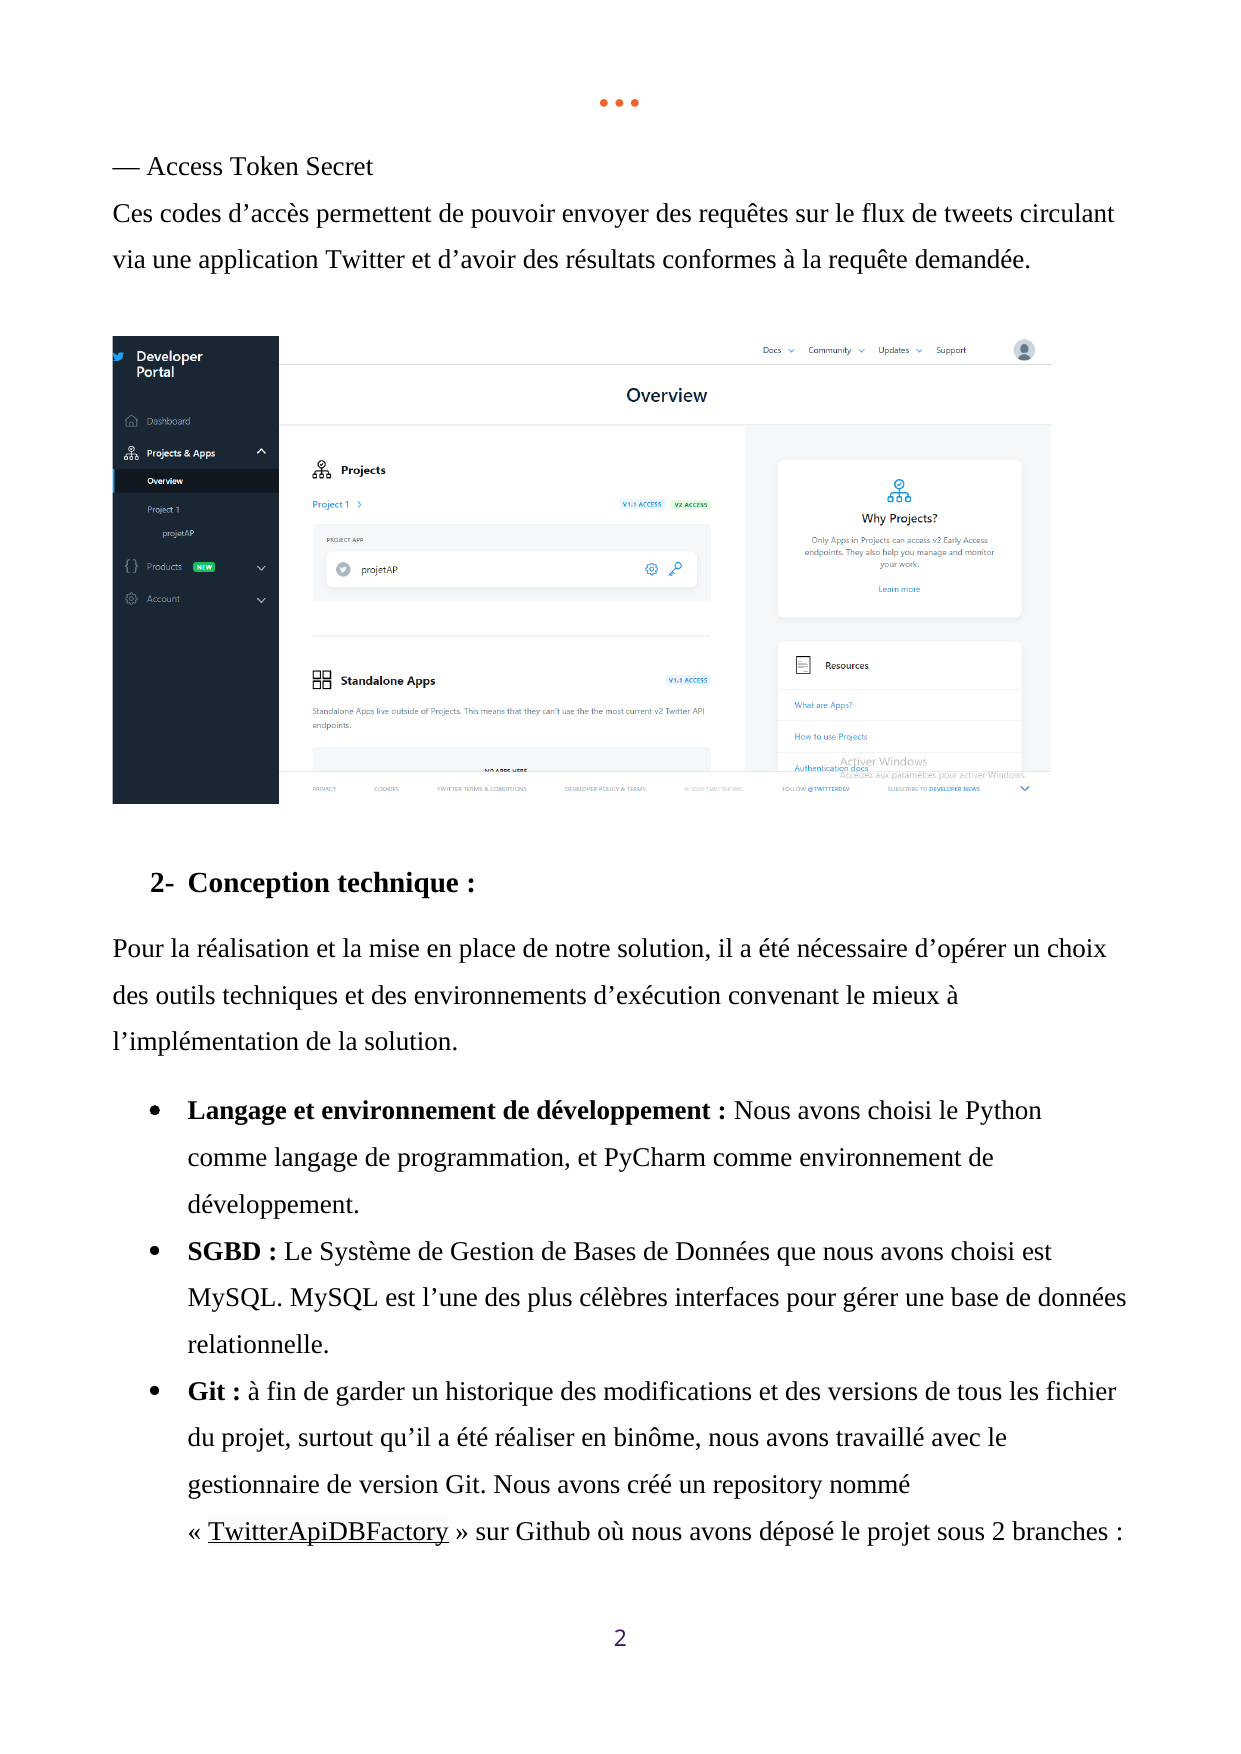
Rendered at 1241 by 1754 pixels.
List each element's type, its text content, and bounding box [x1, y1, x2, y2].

list SGBD : Le Système de Gestion de Bases de Données que nous avons choisi est MySQL. MySQL est l’une des plus célèbres interfaces pour gérer une base de données relationnelle. [150, 1234, 1128, 1359]
text Ces codes d’accès permettent de pouvoir envoyer des requêtes sur le flux de tweets circulant via une application Twitter et d’avoir des résultats conformes à la requête demandée. [112, 197, 1128, 274]
list Conception technique : [150, 865, 1128, 899]
list Langage et environnement de développement : Nous avons choisi le Python comme langage de programmation, et PyCharm comme environnement de développement. [150, 1094, 1128, 1219]
picture [112, 336, 1052, 804]
text — Access Token Secret [112, 150, 1128, 181]
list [150, 1375, 1128, 1546]
text Pour la réalisation et la mise en place de notre solution, il a été nécessaire d’opérer un choix des outils techniques et des environnements d’exécution convenant le mieux à l’implémentation de la solution. [112, 932, 1128, 1058]
